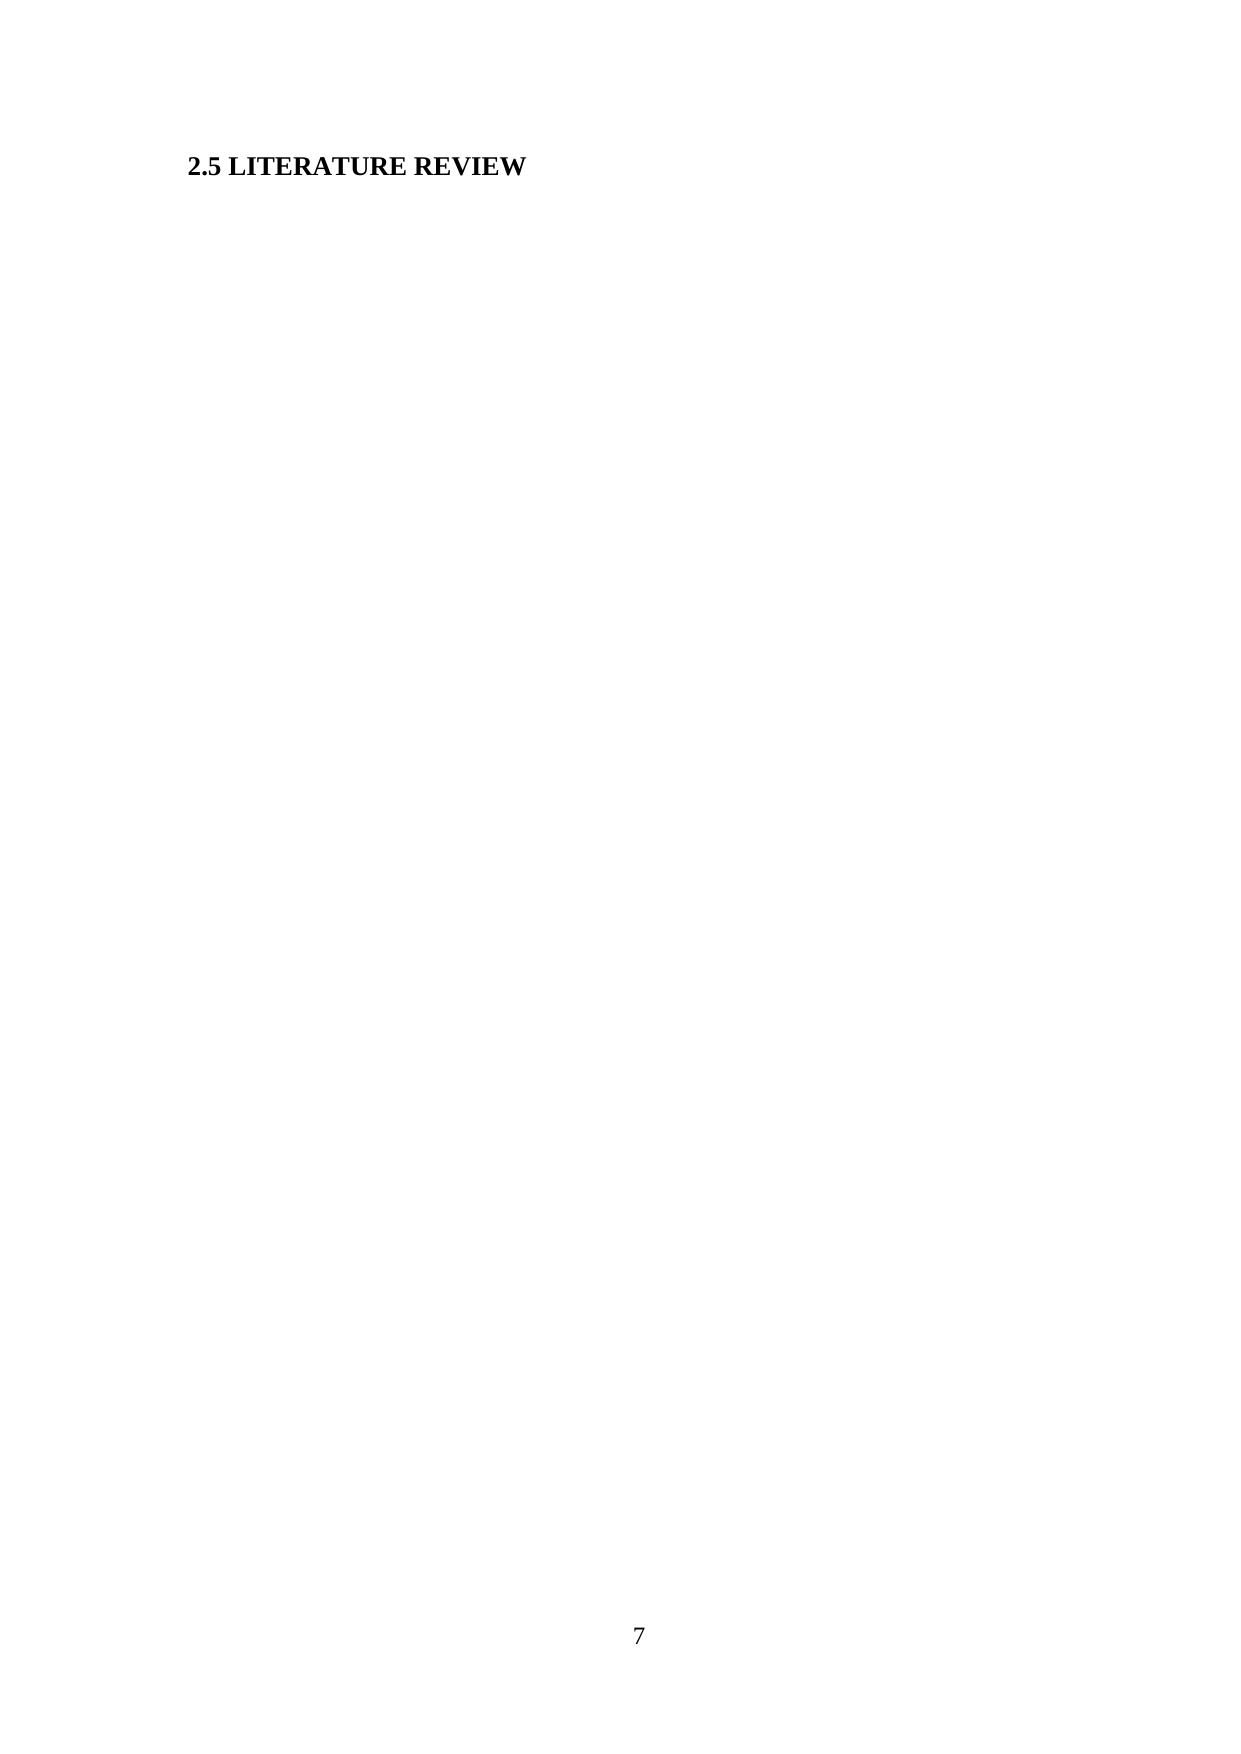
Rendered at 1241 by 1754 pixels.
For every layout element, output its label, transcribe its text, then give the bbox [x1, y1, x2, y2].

subtitle 2.5 LITERATURE REVIEW [187, 150, 1090, 181]
